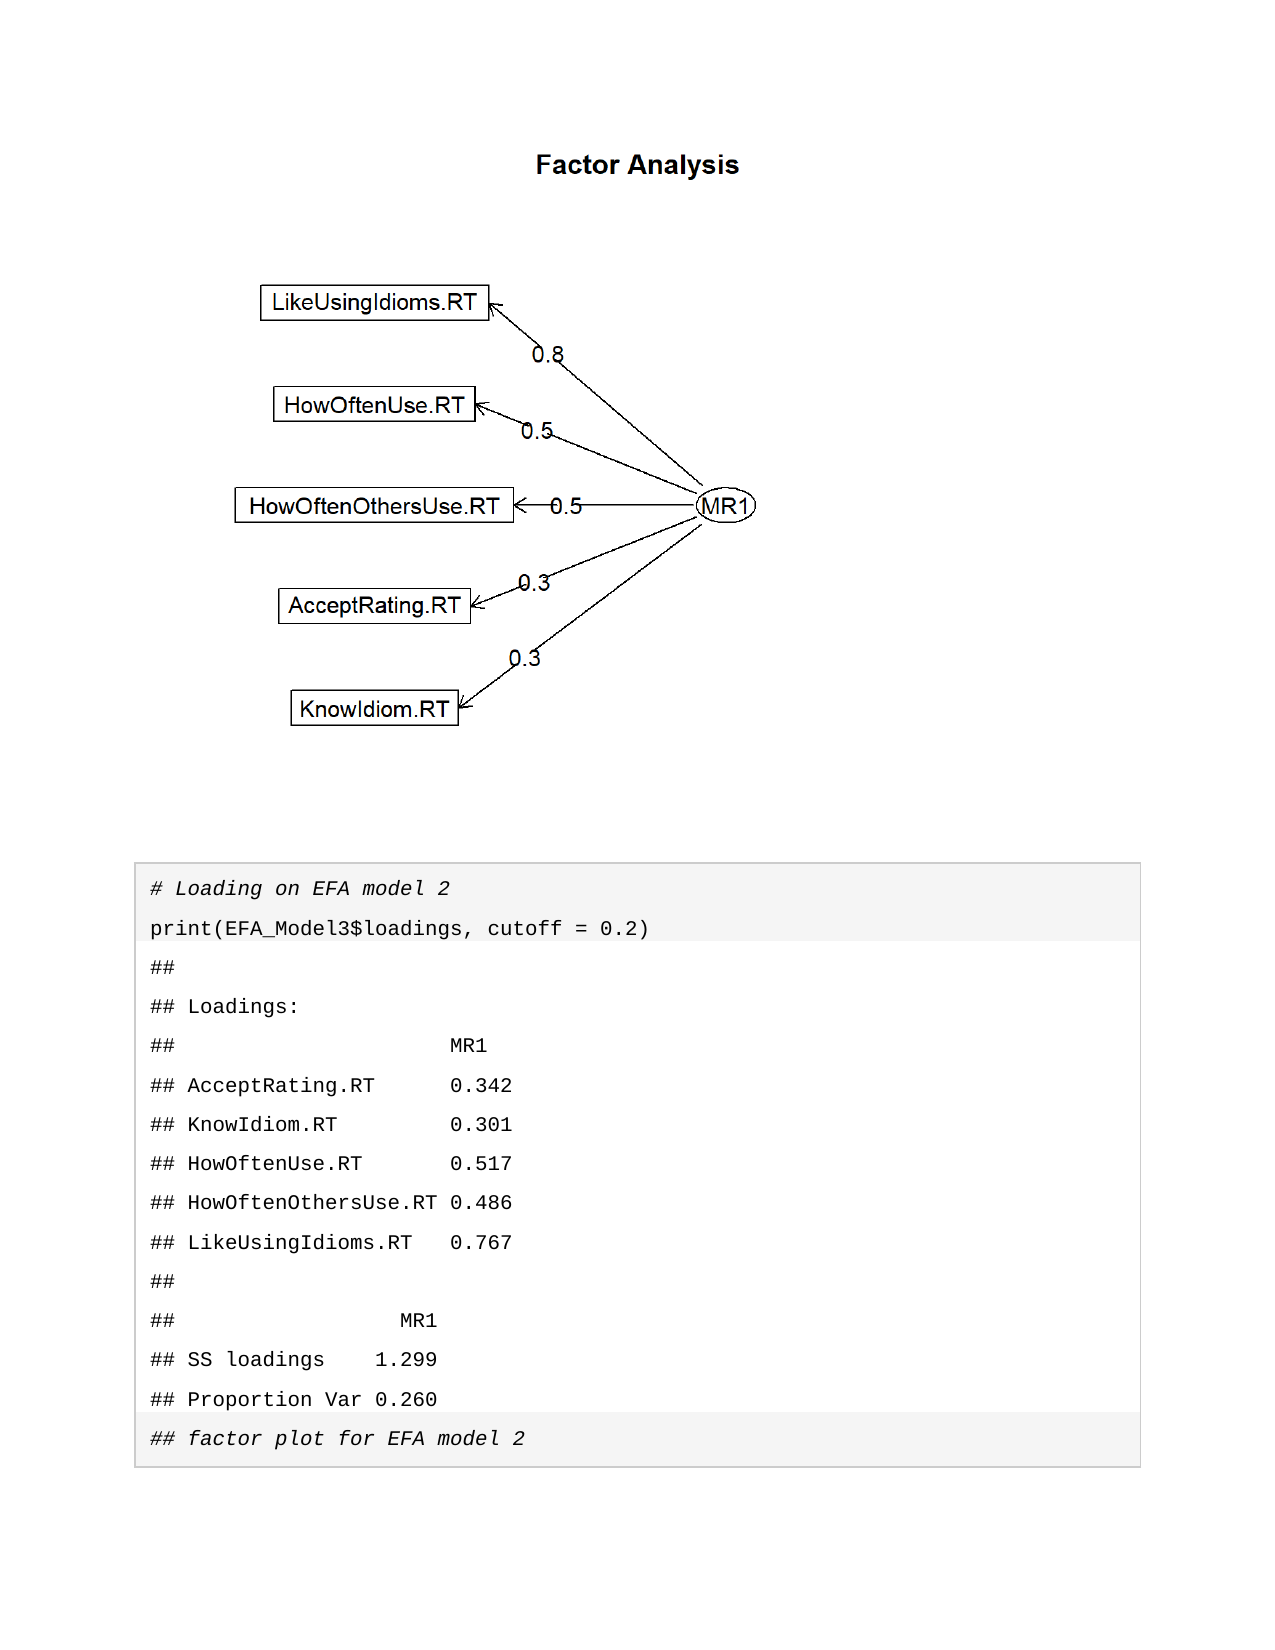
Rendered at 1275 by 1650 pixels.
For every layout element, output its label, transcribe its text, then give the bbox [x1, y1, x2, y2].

text # Loading on EFA model 2 [136, 864, 1140, 901]
text ## AcceptRating.RT 0.342 [136, 1058, 1140, 1098]
picture [150, 150, 1125, 847]
text ## HowOftenUse.RT 0.517 [136, 1137, 1140, 1176]
text ## [136, 1255, 1140, 1294]
text ## HowOftenOthersUse.RT 0.486 [136, 1176, 1140, 1216]
text ## LikeUsingIdioms.RT 0.767 [136, 1216, 1140, 1255]
text print(EFA_Model3$loadings, cutoff = 0.2) [136, 901, 1140, 941]
text ## MR1 [136, 1019, 1140, 1058]
text ## Loadings: [136, 980, 1140, 1019]
text ## factor plot for EFA model 2 [136, 1412, 1140, 1466]
text ## SS loadings 1.299 [136, 1333, 1140, 1373]
text ## KnowIdiom.RT 0.301 [136, 1098, 1140, 1137]
text ## MR1 [136, 1294, 1140, 1333]
text ## Proportion Var 0.260 [136, 1373, 1140, 1412]
text ## [136, 941, 1140, 980]
